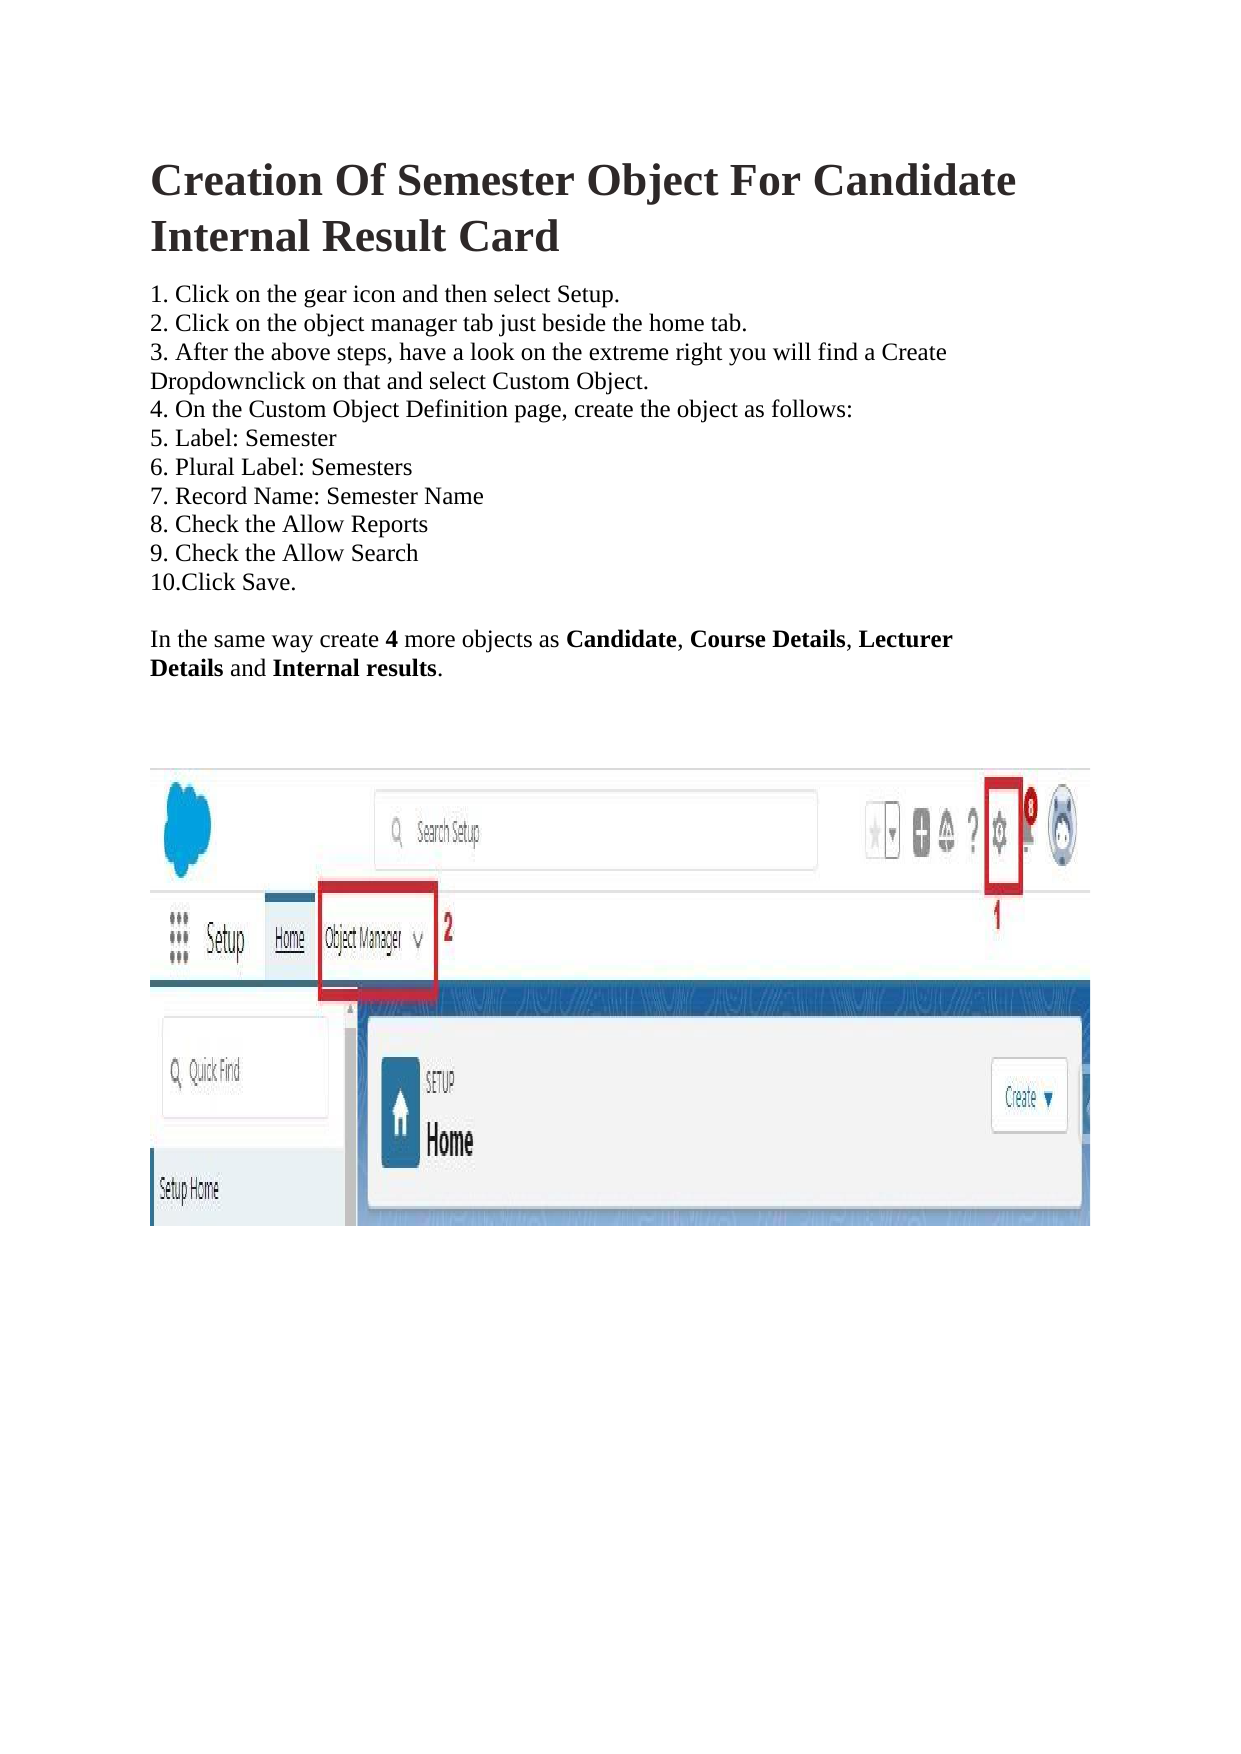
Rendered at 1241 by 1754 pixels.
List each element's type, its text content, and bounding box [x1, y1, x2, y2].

text 4. On the Custom Object Definition page, create the object as follows: [150, 394, 1090, 423]
text 2. Click on the object manager tab just beside the home tab. [150, 308, 1090, 337]
picture [150, 768, 1091, 1226]
text 9. Check the Allow Search [150, 538, 1090, 567]
text 6. Plural Label: Semesters [150, 452, 1090, 481]
text In the same way create 4 more objects as Candidate, Course Details, Lecturer Details and Internal results. [150, 624, 1090, 682]
text 7. Record Name: Semester Name [150, 481, 1090, 509]
text 3. After the above steps, have a look on the extreme right you will find a Create Dropdownclick on that and select Custom Object. [150, 337, 1090, 394]
subtitle Creation Of Semester Object For Candidate Internal Result Card [150, 150, 1090, 261]
text 1. Click on the gear icon and then select Setup. [150, 279, 1090, 308]
text 8. Check the Allow Reports [150, 509, 1090, 538]
text 10.Click Save. [150, 567, 1090, 596]
text 5. Label: Semester [150, 423, 1090, 452]
